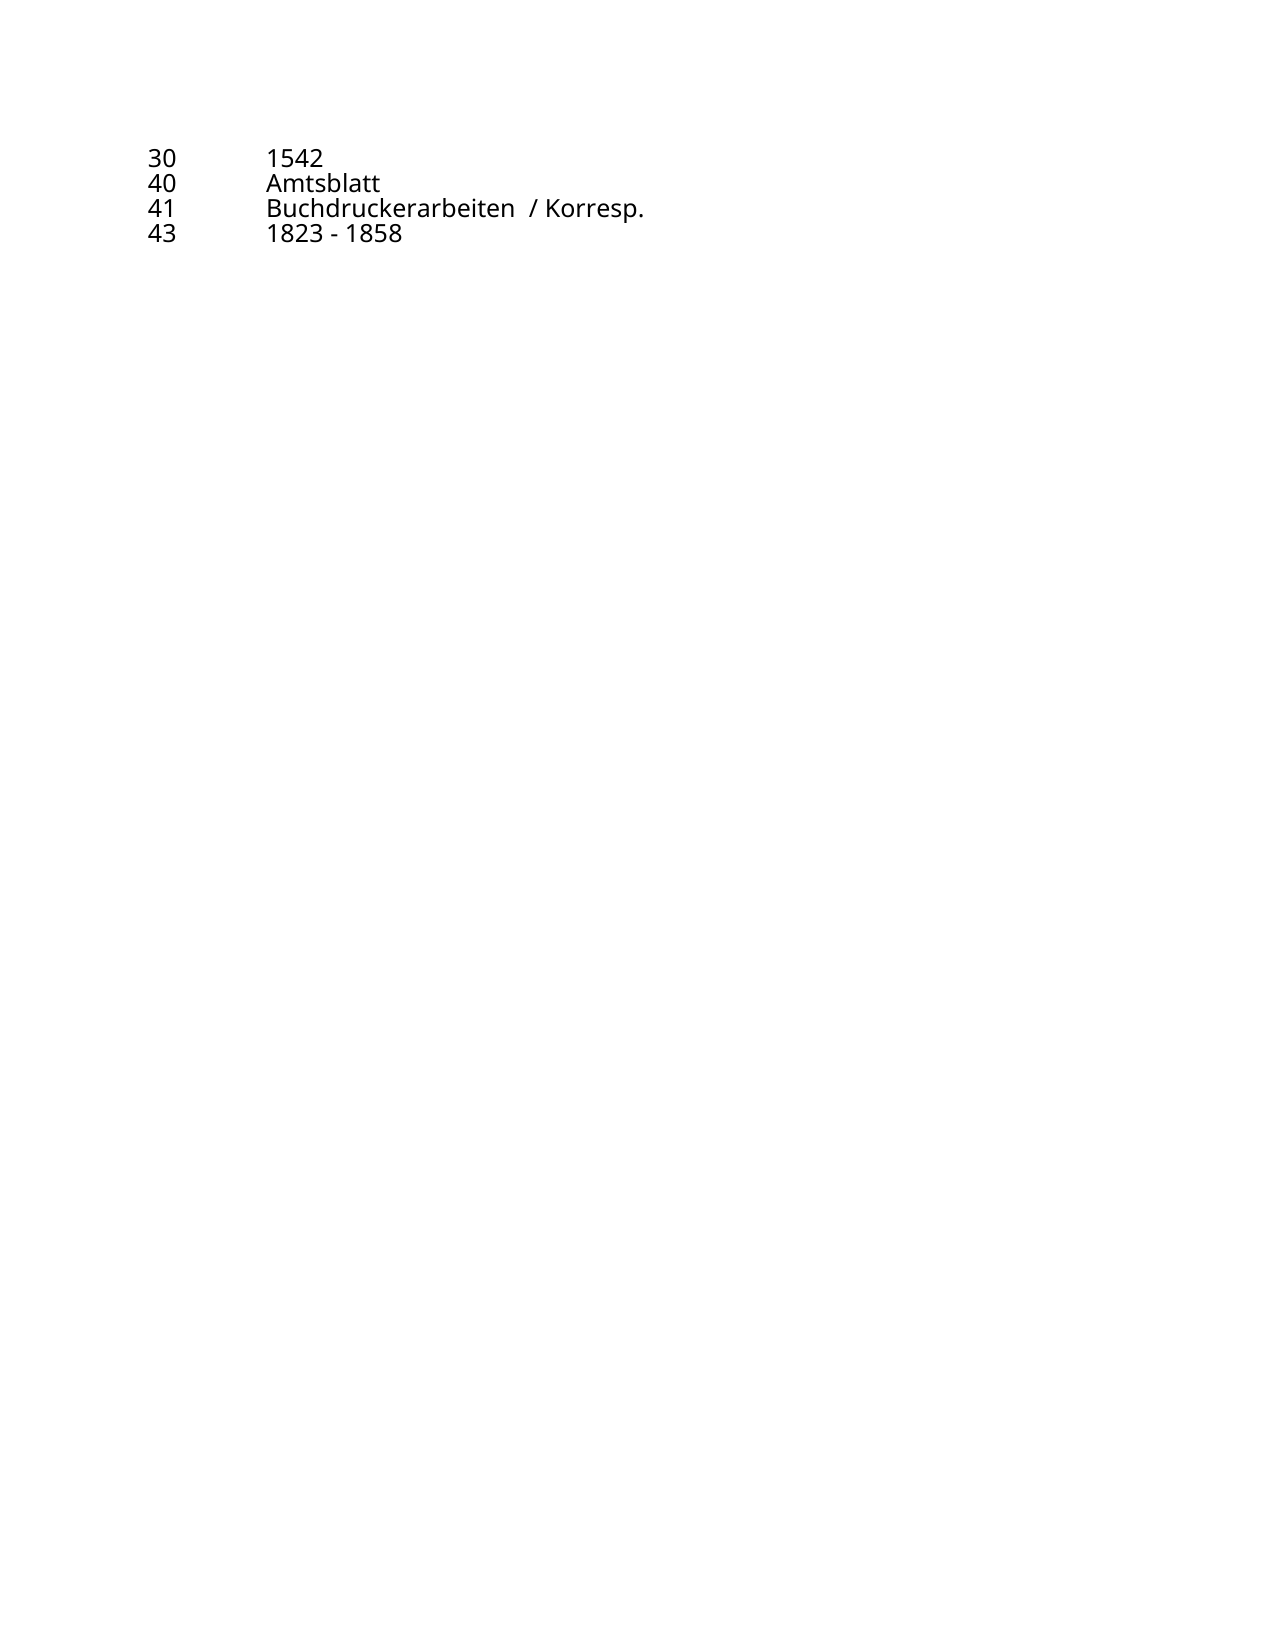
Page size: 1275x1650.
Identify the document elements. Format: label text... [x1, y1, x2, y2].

text 40 s[Amtsblatt]s [148, 173, 1127, 198]
text 43 1823 - 1858 [148, 223, 1127, 248]
text 41 s[Buchdruckerarbeiten <Amtsblatt>]s / Korresp. [148, 198, 1127, 223]
text 30 1542 [148, 148, 1127, 173]
